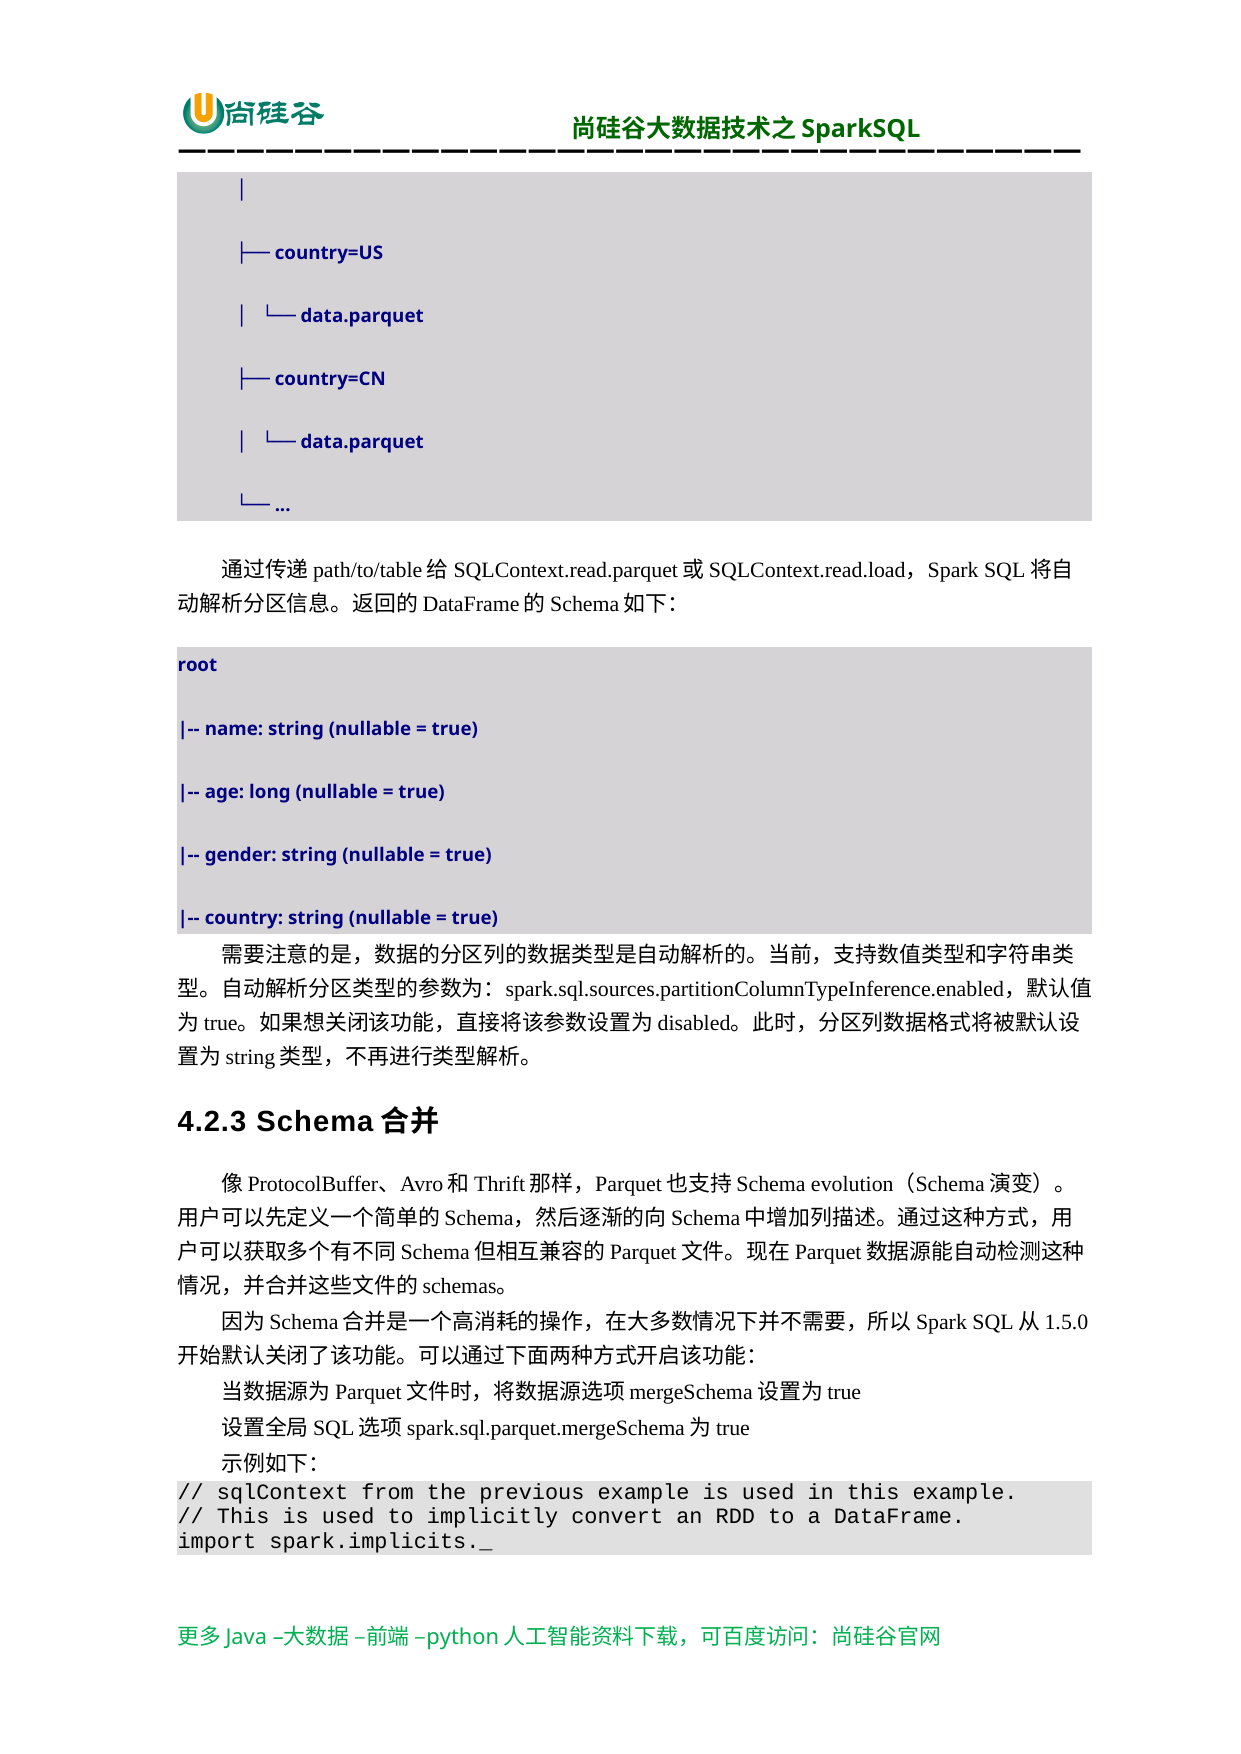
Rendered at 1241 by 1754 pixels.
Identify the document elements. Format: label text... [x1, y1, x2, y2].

text |-- gender: string (nullable = true) [177, 837, 1092, 871]
text 示例如下： [177, 1445, 1092, 1479]
text 因为Schema合并是一个高消耗的操作，在大多数情况下并不需要，所以Spark SQL从1.5.0开始默认关闭了该功能。可以通过下面两种方式开启该功能： [177, 1303, 1092, 1371]
text 像ProtocolBuffer、Avro和Thrift那样，Parquet也支持Schema evolution（Schema演变）。用户可以先定义一个简单的Schema，然后逐渐的向Schema中增加列描述。通过这种方式，用户可以获取多个有不同Schema但相互兼容的Parquet文件。现在Parquet数据源能自动检测这种情况，并合并这些文件的schemas。 [177, 1165, 1092, 1301]
text ├── country=CN [177, 361, 1092, 395]
subtitle 4.2.3 Schema合并 [177, 1084, 1092, 1152]
text └── ... [177, 487, 1092, 521]
text │ └── data.parquet [177, 424, 1092, 458]
text root [177, 647, 1092, 681]
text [177, 1481, 1092, 1555]
text 需要注意的是，数据的分区列的数据类型是自动解析的。当前，支持数值类型和字符串类型。自动解析分区类型的参数为：spark.sql.sources.partitionColumnTypeInference.enabled，默认值为true。如果想关闭该功能，直接将该参数设置为disabled。此时，分区列数据格式将被默认设置为string类型，不再进行类型解析。 [177, 936, 1092, 1072]
text |-- country: string (nullable = true) [177, 900, 1092, 934]
text 通过传递path/to/table给 SQLContext.read.parquet或SQLContext.read.load，Spark SQL将自动解析分区信息。返回的DataFrame的Schema如下： [177, 550, 1092, 618]
text │ └── data.parquet [177, 298, 1092, 332]
text ├── country=US [177, 235, 1092, 269]
text 设置全局SQL选项spark.sql.parquet.mergeSchema为true [177, 1409, 1092, 1443]
picture [177, 88, 328, 138]
text 当数据源为Parquet文件时，将数据源选项mergeSchema设置为true [177, 1373, 1092, 1407]
text │ [177, 172, 1092, 206]
text |-- name: string (nullable = true) [177, 711, 1092, 744]
text |-- age: long (nullable = true) [177, 774, 1092, 808]
